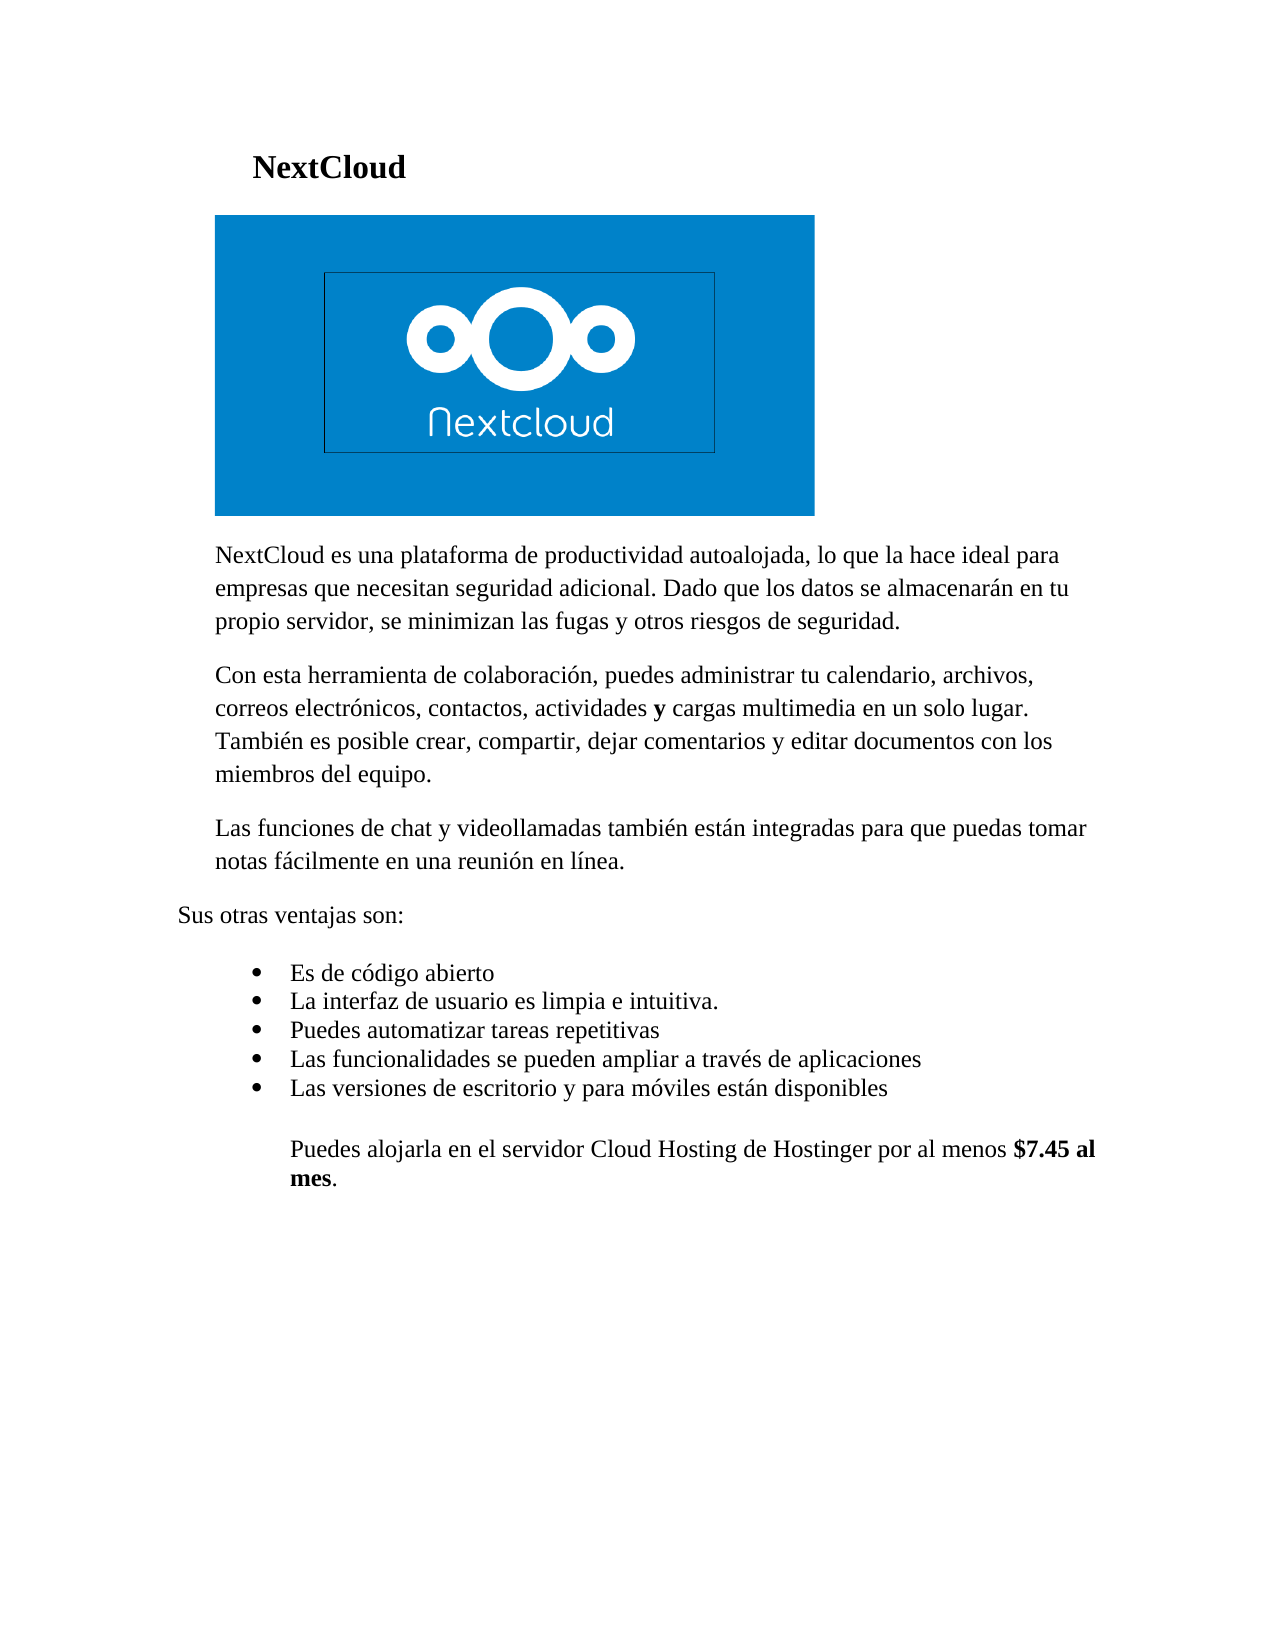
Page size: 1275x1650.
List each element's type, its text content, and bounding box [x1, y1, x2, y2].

list Puedes alojarla en el servidor Cloud Hosting de Hostinger por al menos $7.45 al mes. [338, 1134, 1098, 1191]
list La interfaz de usuario es limpia e intuitiva. [252, 986, 1098, 1015]
picture [214, 215, 815, 516]
list Es de código abierto [252, 958, 1098, 986]
list Las funcionalidades se pueden ampliar a través de aplicaciones [252, 1044, 1098, 1073]
text Sus otras ventajas son: [177, 900, 1098, 928]
list Puedes automatizar tareas repetitivas [252, 1015, 1098, 1044]
list Las versiones de escritorio y para móviles están disponibles [252, 1073, 1098, 1101]
text Con esta herramienta de colaboración, puedes administrar tu calendario, archivos, correos electrónicos, contactos, actividades y cargas multimedia en un solo lugar. También es posible crear, compartir, dejar comentarios y editar documentos con los miembros del equipo. [215, 660, 1098, 788]
text Las funciones de chat y videollamadas también están integradas para que puedas tomar notas fácilmente en una reunión en línea. [215, 813, 1098, 875]
text NextCloud [252, 148, 1098, 186]
text NextCloud es una plataforma de productividad autoalojada, lo que la hace ideal para empresas que necesitan seguridad adicional. Dado que los datos se almacenarán en tu propio servidor, se minimizan las fugas y otros riesgos de seguridad. [215, 540, 1098, 635]
